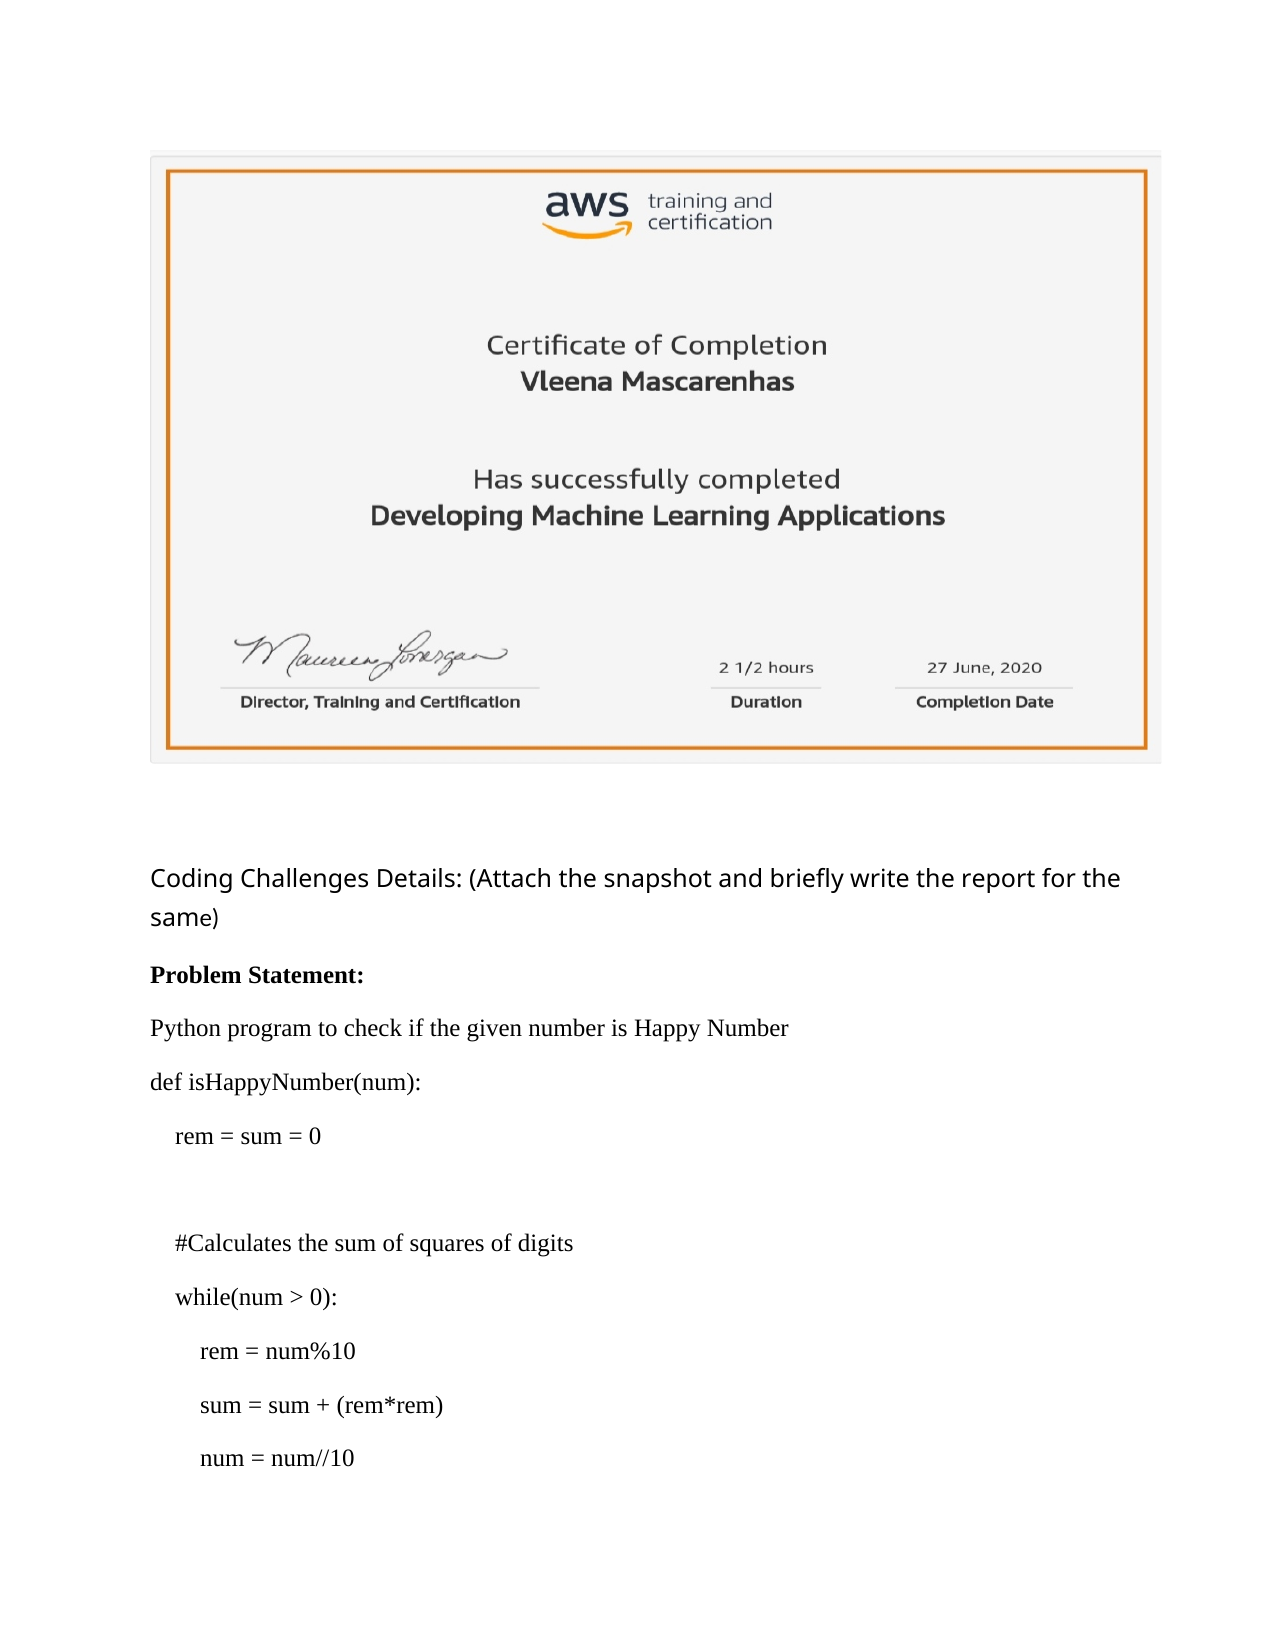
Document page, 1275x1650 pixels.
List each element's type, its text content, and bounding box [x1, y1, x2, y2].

picture [150, 150, 1162, 776]
text rem = num%10 [150, 1336, 1125, 1364]
text Problem Statement: [150, 960, 1125, 988]
text sum = sum + (rem*rem) [150, 1390, 1125, 1418]
text #Calculates the sum of squares of digits [150, 1228, 1125, 1257]
text Python program to check if the given number is Happy Number [150, 1013, 1125, 1042]
text num = num//10 [150, 1443, 1125, 1472]
text rem = sum = 0 [150, 1121, 1125, 1150]
text def isHappyNumber(num): [150, 1067, 1125, 1096]
text while(num > 0): [150, 1282, 1125, 1311]
text Coding Challenges Details: (Attach the snapshot and briefly write the report for the same) [150, 861, 1125, 934]
